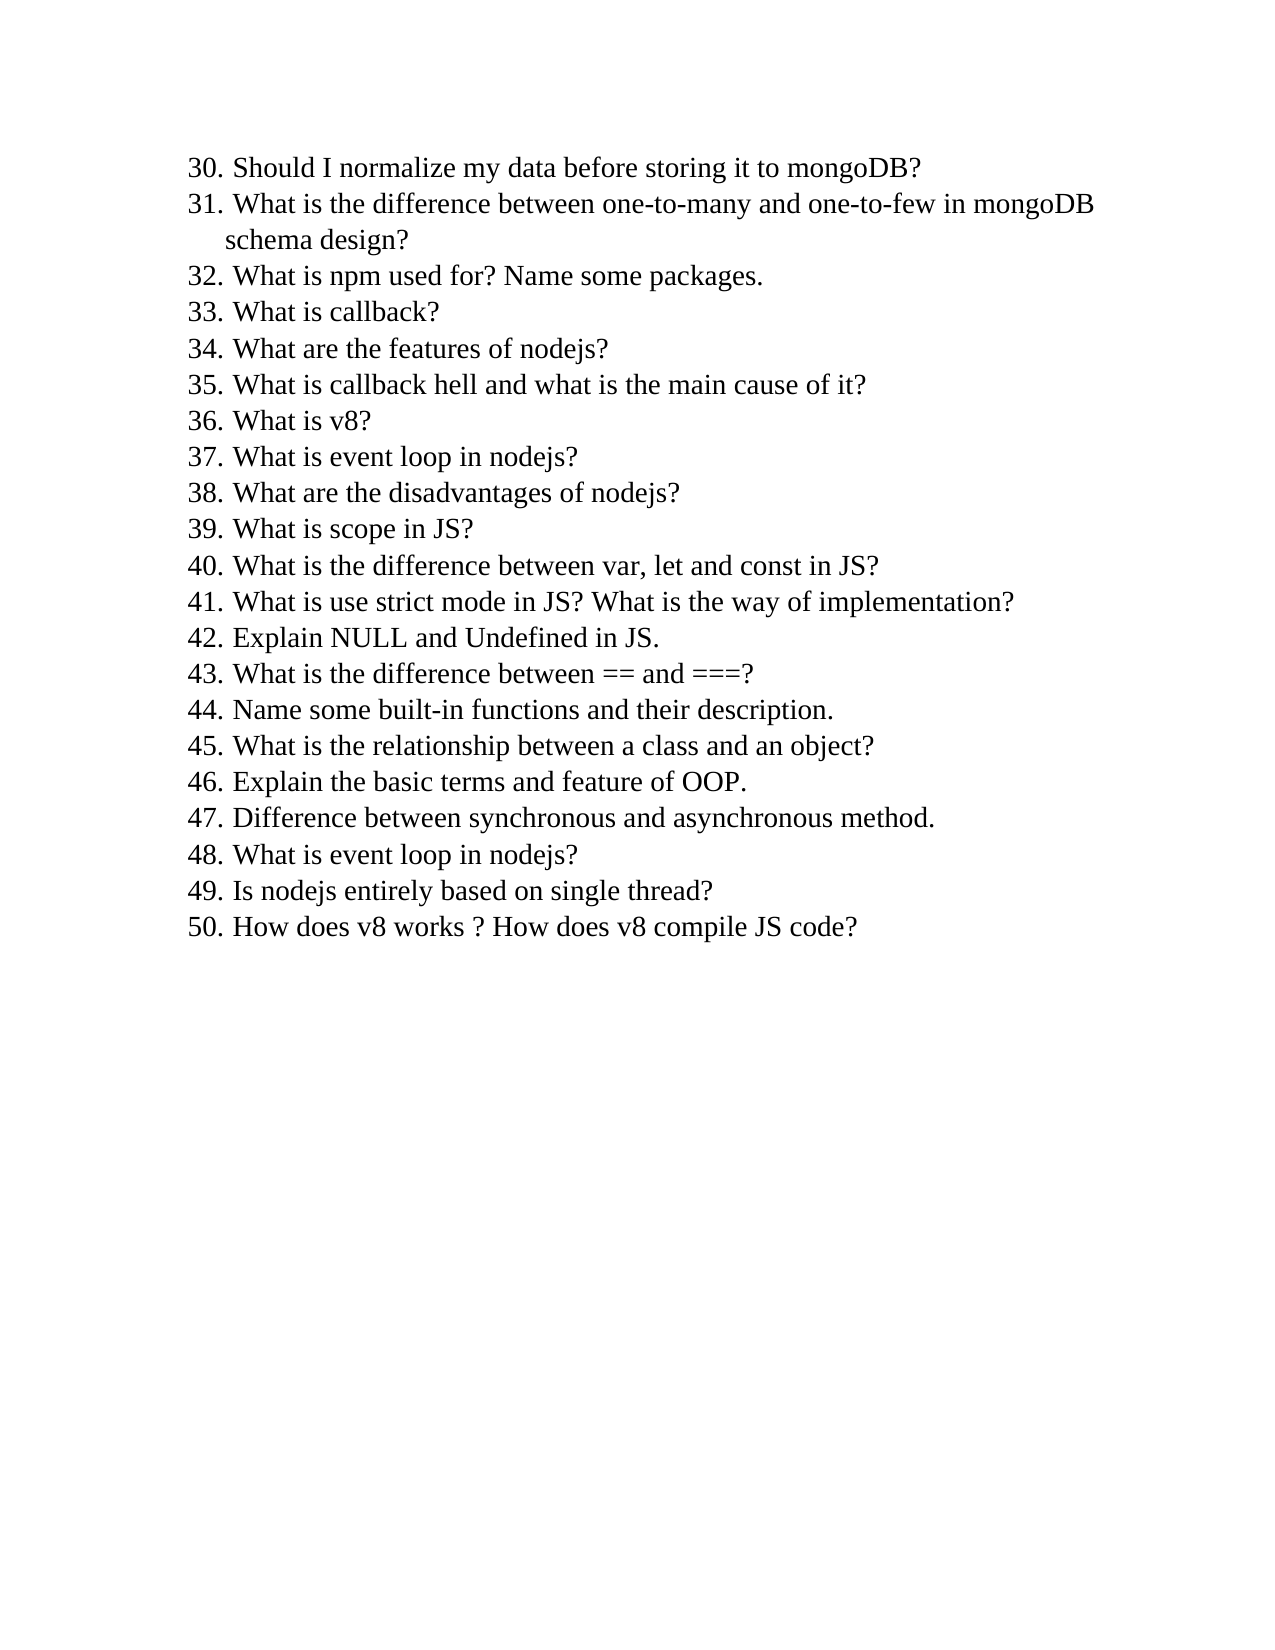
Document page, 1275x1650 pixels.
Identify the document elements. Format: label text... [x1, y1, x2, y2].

list What is the difference between var, let and const in JS? [187, 548, 1125, 581]
list What is scope in JS? [187, 511, 1125, 545]
list Difference between synchronous and asynchronous method. [187, 801, 1125, 834]
list Should I normalize my data before storing it to mongoDB? [187, 150, 1125, 183]
list Is nodejs entirely based on single thread? [187, 873, 1125, 906]
list What are the features of nodejs? [187, 331, 1125, 364]
list What is event loop in nodejs? [187, 837, 1125, 870]
list What is event loop in nodejs? [187, 439, 1125, 473]
list What is v8? [187, 403, 1125, 437]
list Explain the basic terms and feature of OOP. [187, 764, 1125, 798]
list Explain NULL and Undefined in JS. [187, 620, 1125, 653]
list Name some built-in functions and their description. [187, 692, 1125, 726]
list What is the relationship between a class and an object? [187, 728, 1125, 762]
list What is the difference between one-to-many and one-to-few in mongoDB schema design? [187, 186, 1125, 256]
list How does v8 works ? How does v8 compile JS code? [187, 909, 1125, 943]
list What is callback hell and what is the main cause of it? [187, 367, 1125, 400]
list What is the difference between == and ===? [187, 656, 1125, 689]
list What is callback? [187, 294, 1125, 328]
list What is npm used for? Name some packages. [187, 258, 1125, 292]
list What are the disadvantages of nodejs? [187, 475, 1125, 509]
list What is use strict mode in JS? What is the way of implementation? [187, 584, 1125, 617]
